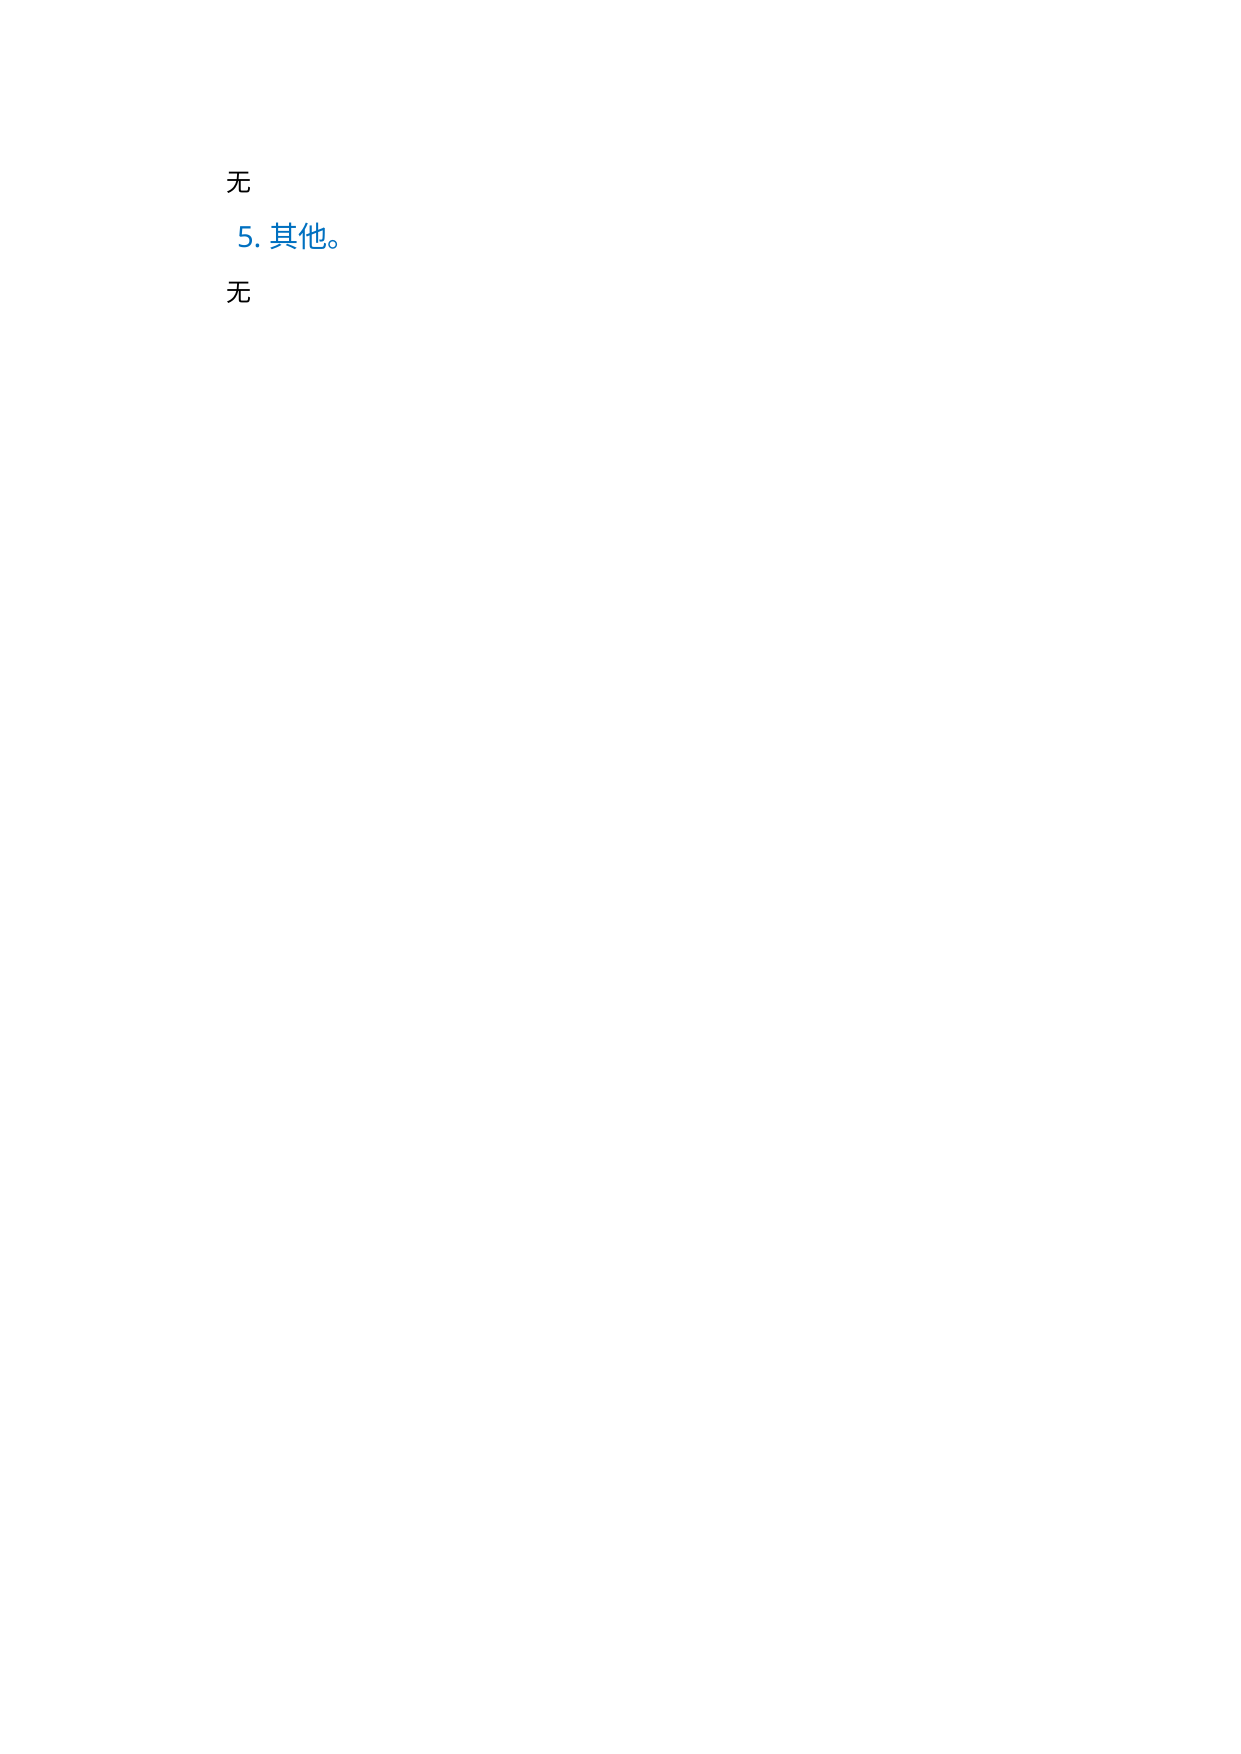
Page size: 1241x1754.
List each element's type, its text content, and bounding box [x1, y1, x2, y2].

list 其他。 [177, 211, 1063, 257]
text 无 [177, 273, 1063, 309]
text 无 [177, 162, 1063, 198]
